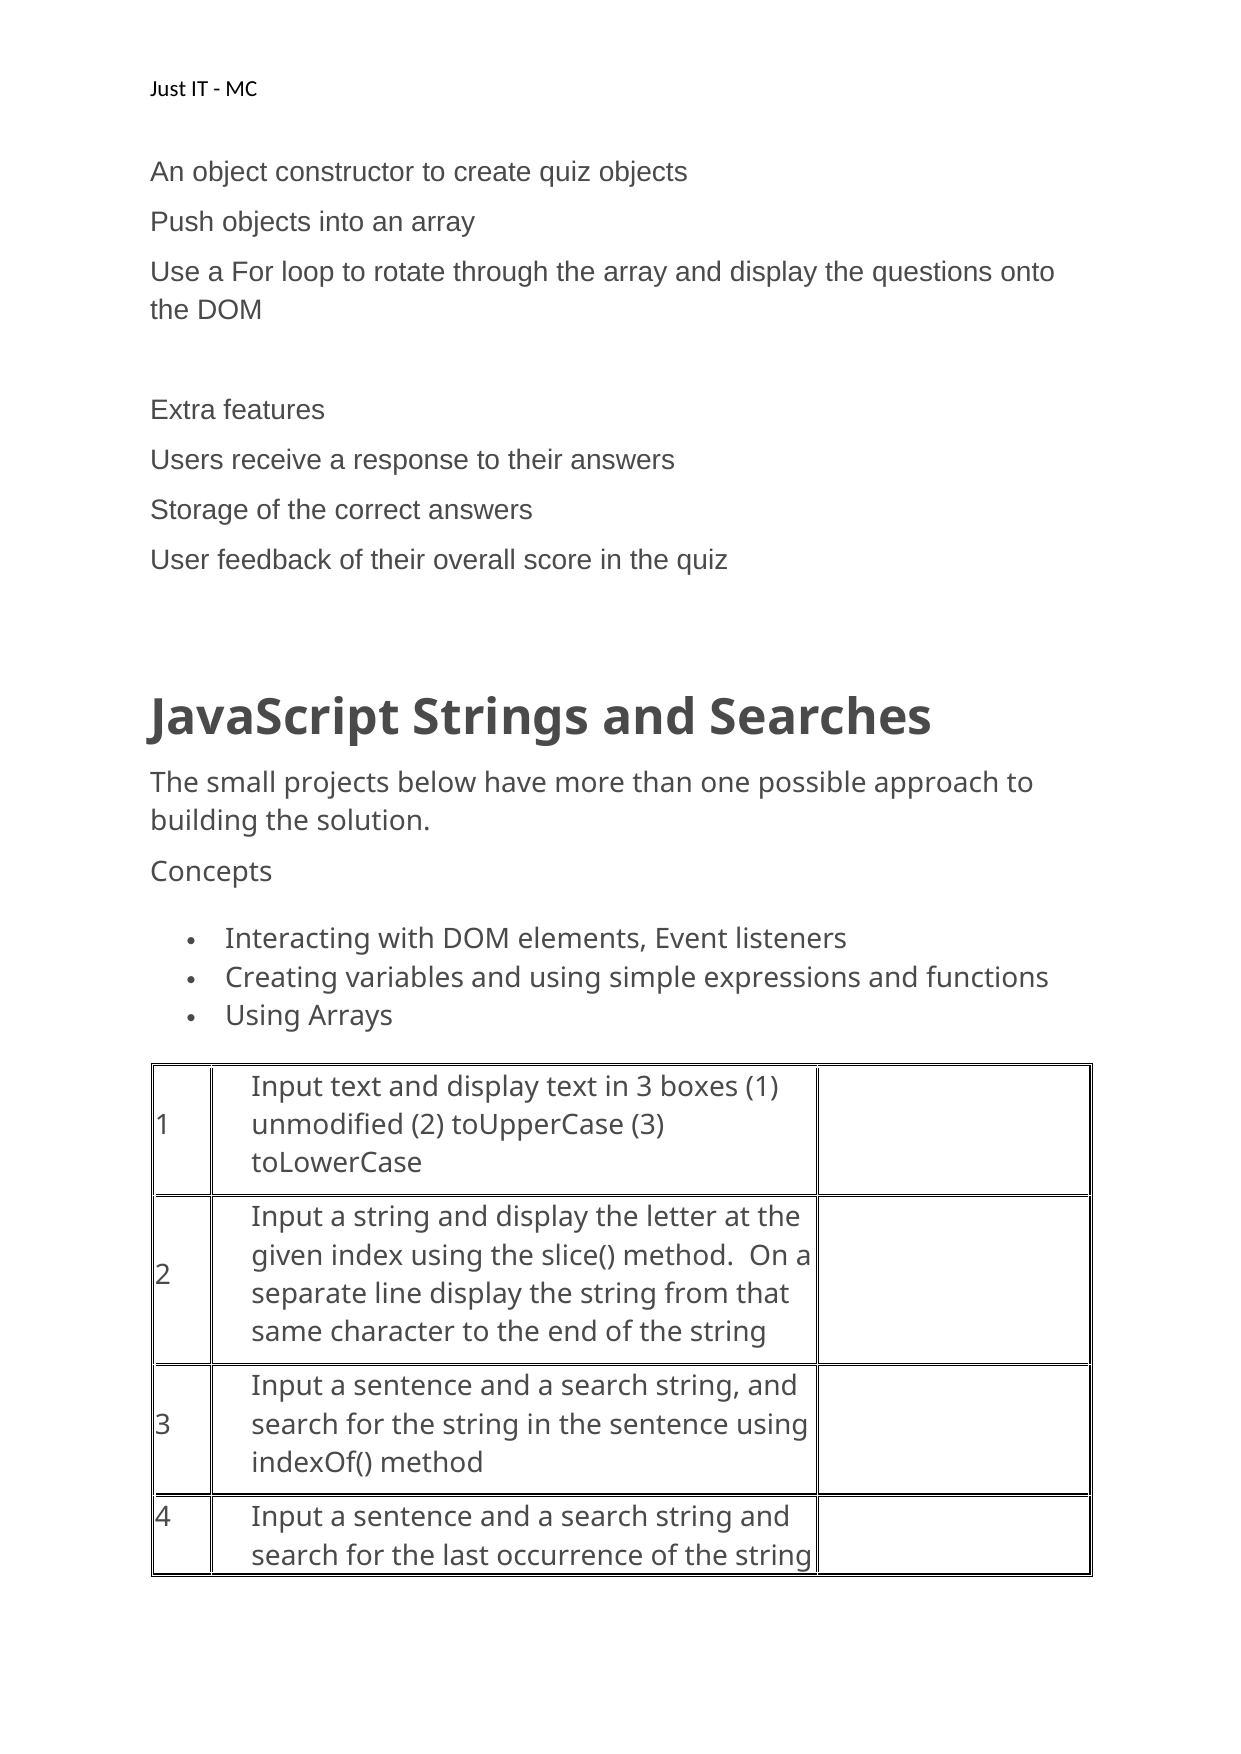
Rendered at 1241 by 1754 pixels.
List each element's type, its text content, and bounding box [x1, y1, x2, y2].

table_cell 3 [154, 1363, 210, 1493]
list Interacting with DOM elements, Event listeners [187, 918, 1090, 957]
list Using Arrays [187, 995, 1090, 1033]
table_cell 4 [154, 1493, 211, 1573]
text User feedback of their overall score in the quiz [150, 537, 1090, 575]
text Users receive a response to their answers [150, 437, 1090, 475]
table_cell [819, 1194, 1090, 1362]
text JavaScript Strings and Searches [150, 681, 1090, 749]
table_header Input text and display text in 3 boxes (1) unmodified (2) toUpperCase (3) toLowerCase [211, 1066, 818, 1193]
text Use a For loop to rotate through the array and display the questions onto the DOM [150, 250, 1090, 325]
text Push objects into an array [150, 200, 1090, 237]
table_cell 2 [154, 1194, 210, 1362]
table_cell [818, 1493, 1090, 1573]
text An object constructor to create quiz objects [150, 150, 1090, 187]
table_cell [819, 1363, 1090, 1493]
list Creating variables and using simple expressions and functions [187, 957, 1090, 995]
table_cell Input a string and display the letter at the given index using the slice() method. On a separate line display the string from that same character to the end of the string [213, 1197, 816, 1362]
text The small projects below have more than one possible approach to building the solution. [150, 762, 1090, 838]
text Storage of the correct answers [150, 487, 1090, 525]
text Extra features [150, 387, 1090, 425]
table_cell Input a sentence and a search string, and search for the string in the sentence using indexOf() method [213, 1366, 816, 1493]
table_header [818, 1066, 1089, 1193]
table_header 1 [154, 1066, 211, 1193]
text Concepts [150, 851, 1090, 889]
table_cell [211, 1497, 818, 1573]
